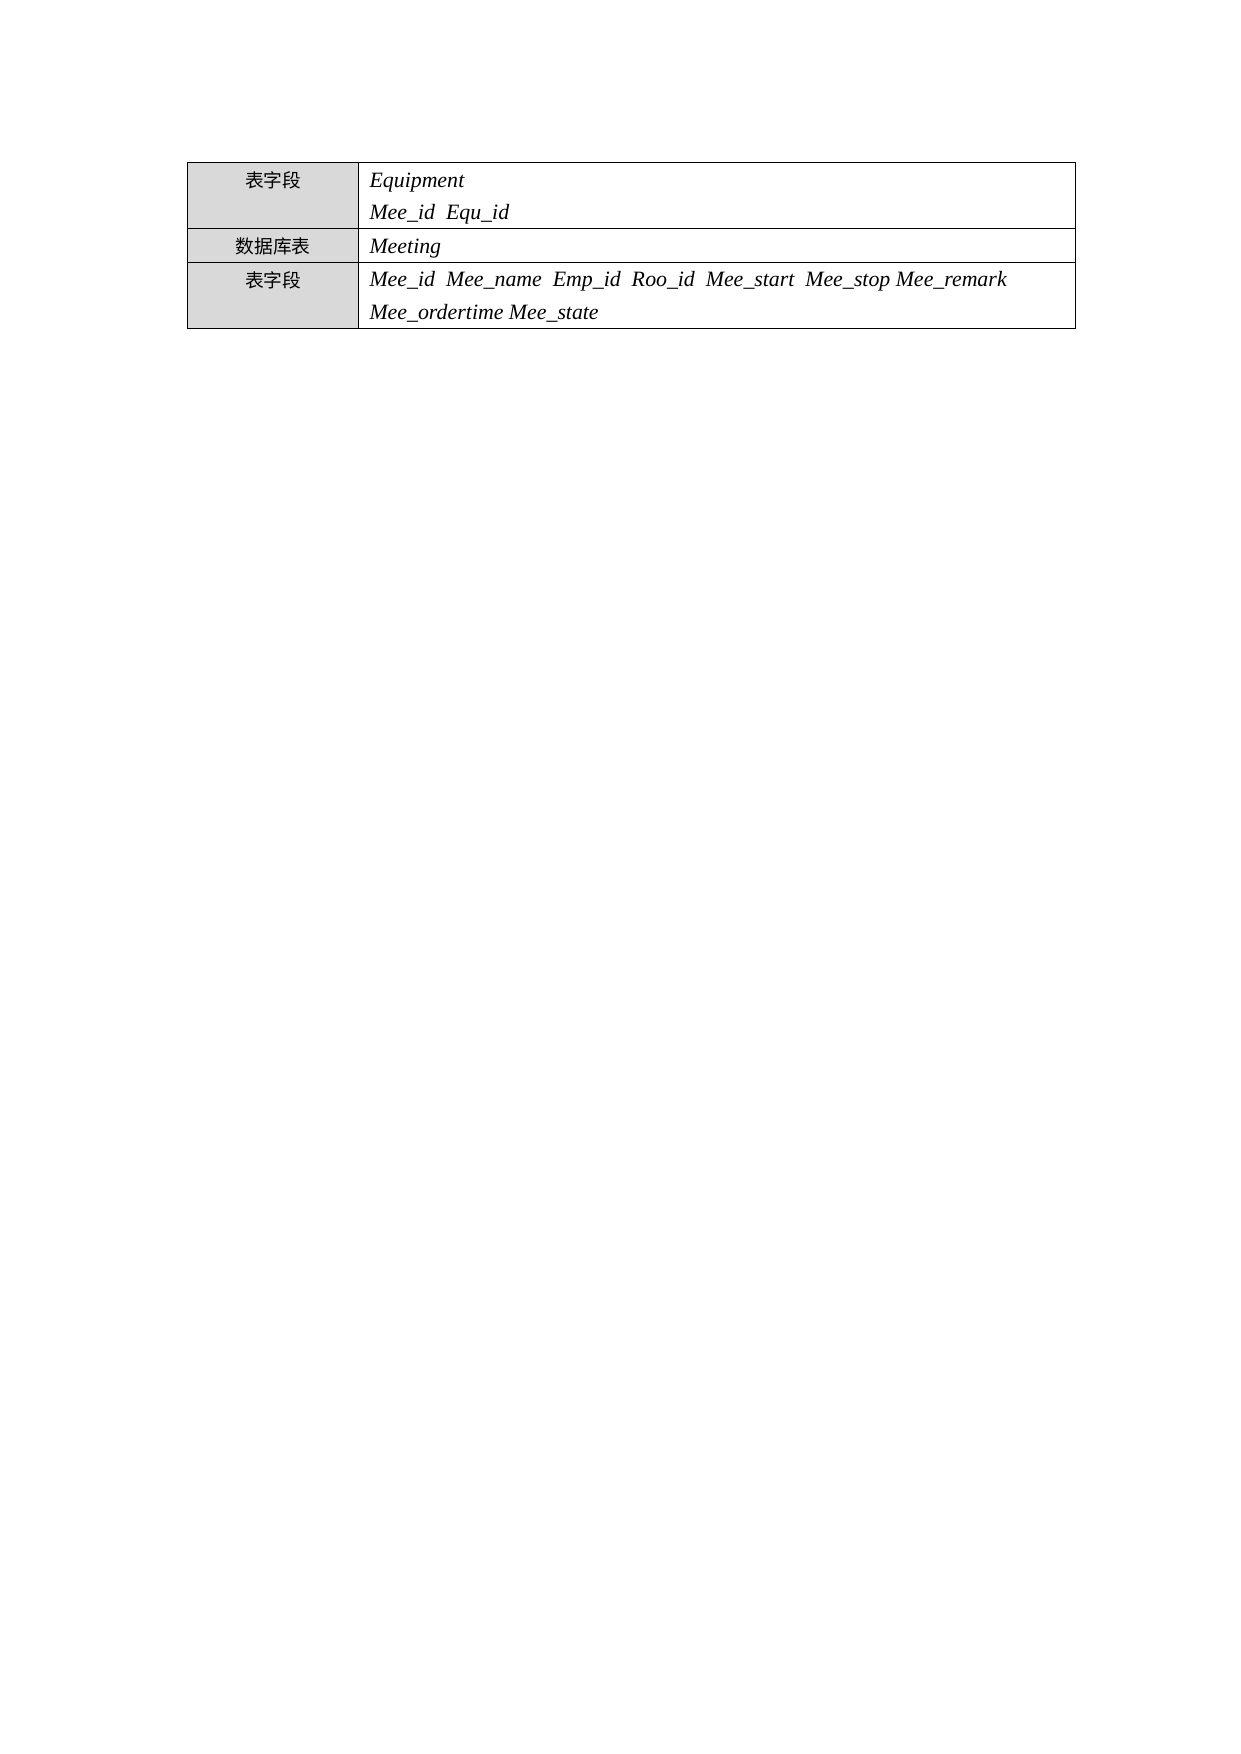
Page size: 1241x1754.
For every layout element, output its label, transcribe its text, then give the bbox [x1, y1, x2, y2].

table_cell 表字段 [188, 163, 358, 228]
table_cell Meeting [359, 229, 1075, 262]
table_cell Equipment Mee_id Equ_id [359, 163, 1075, 228]
table_cell 数据库表 [188, 229, 358, 262]
table_cell Mee_id Mee_name Emp_id Roo_id Mee_start Mee_stop Mee_remark Mee_ordertime Mee_state [359, 263, 1075, 328]
table_cell 表字段 [188, 263, 358, 328]
